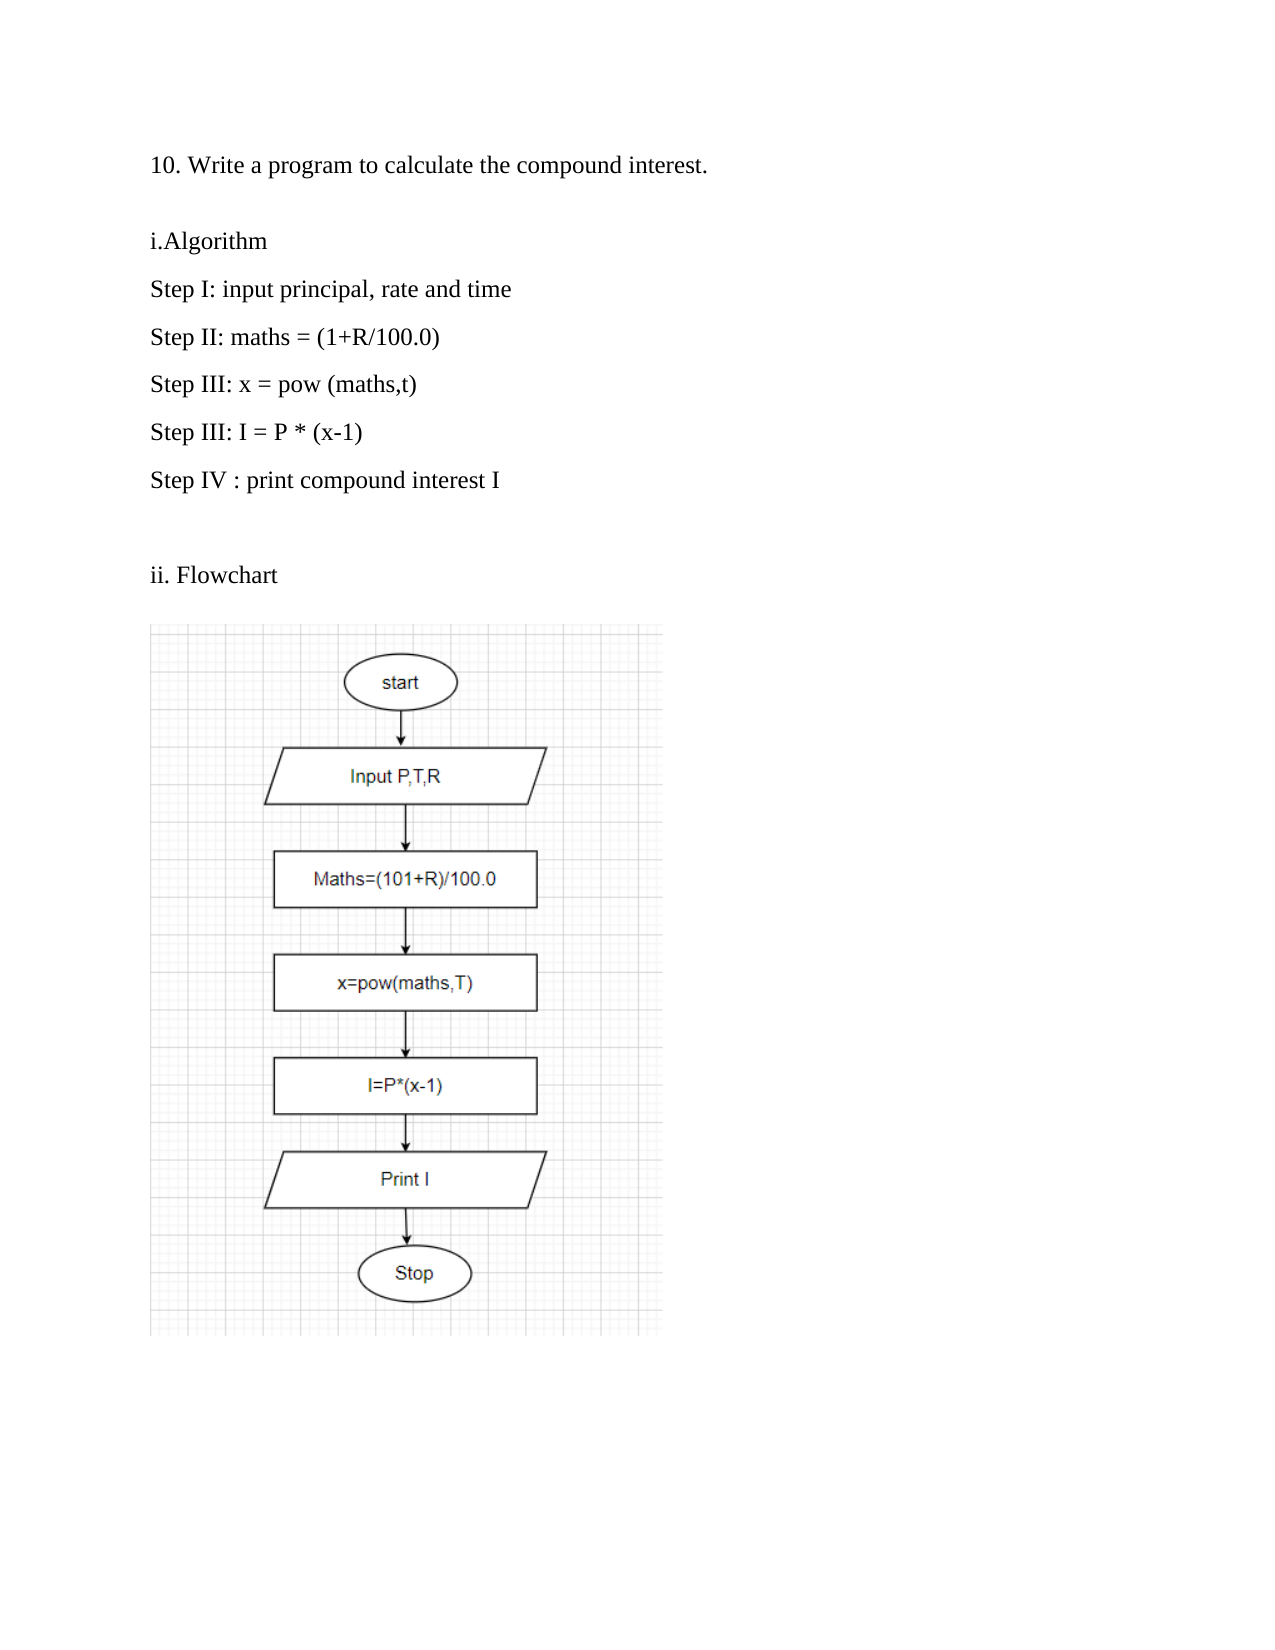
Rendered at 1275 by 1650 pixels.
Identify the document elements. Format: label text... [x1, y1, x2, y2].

text Step III: x = pow (maths,t) [150, 369, 1125, 398]
text i.Algorithm [150, 226, 1125, 255]
text Step III: I = P * (x-1) [150, 417, 1125, 446]
text ii. Flowchart [150, 560, 1125, 589]
text 10. Write a program to calculate the compound interest. [150, 150, 1125, 179]
picture [150, 624, 663, 1336]
text Step I: input principal, rate and time [150, 274, 1125, 303]
text Step IV : print compound interest I [150, 465, 1125, 494]
text Step II: maths = (1+R/100.0) [150, 322, 1125, 351]
